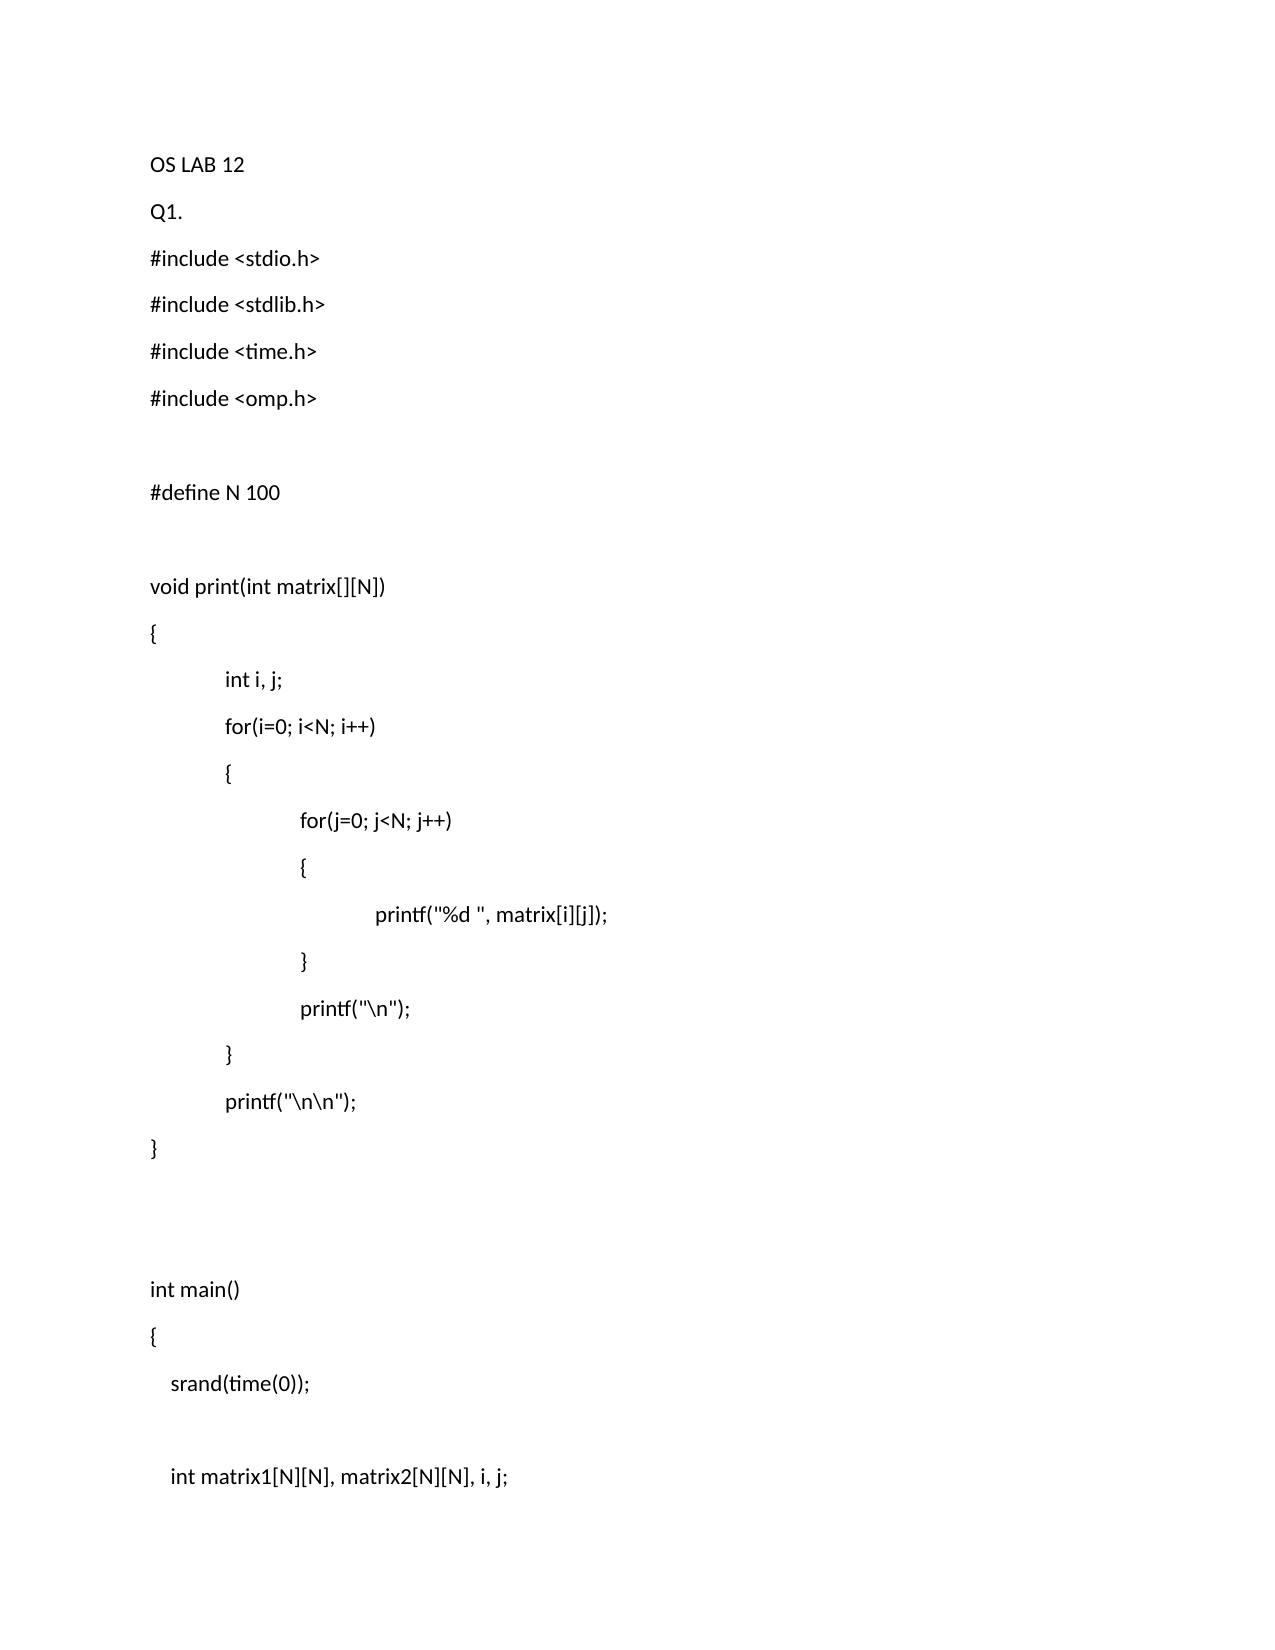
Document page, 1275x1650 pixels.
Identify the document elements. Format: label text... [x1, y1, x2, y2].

text int i, j; [150, 666, 1125, 694]
text { [150, 759, 1125, 787]
text int matrix1[N][N], matrix2[N][N], i, j; [150, 1462, 1125, 1491]
text #include <stdlib.h> [150, 291, 1125, 319]
text #include <stdio.h> [150, 244, 1125, 272]
text #include <omp.h> [150, 384, 1125, 412]
text } [150, 947, 1125, 975]
text OS LAB 12 [150, 150, 1125, 178]
text { [150, 1322, 1125, 1350]
text Q1. [150, 197, 1125, 225]
text { [150, 619, 1125, 647]
text #include <time.h> [150, 337, 1125, 366]
text int main() [150, 1275, 1125, 1303]
text void print(int matrix[][N]) [150, 572, 1125, 600]
text for(j=0; j<N; j++) [150, 806, 1125, 834]
text { [150, 853, 1125, 881]
text for(i=0; i<N; i++) [150, 712, 1125, 741]
text } [150, 1041, 1125, 1069]
text printf("%d ", matrix[i][j]); [150, 900, 1125, 928]
text printf("\n\n"); [150, 1087, 1125, 1116]
text srand(time(0)); [150, 1369, 1125, 1397]
text #define N 100 [150, 478, 1125, 506]
text printf("\n"); [150, 994, 1125, 1022]
text } [150, 1134, 1125, 1162]
